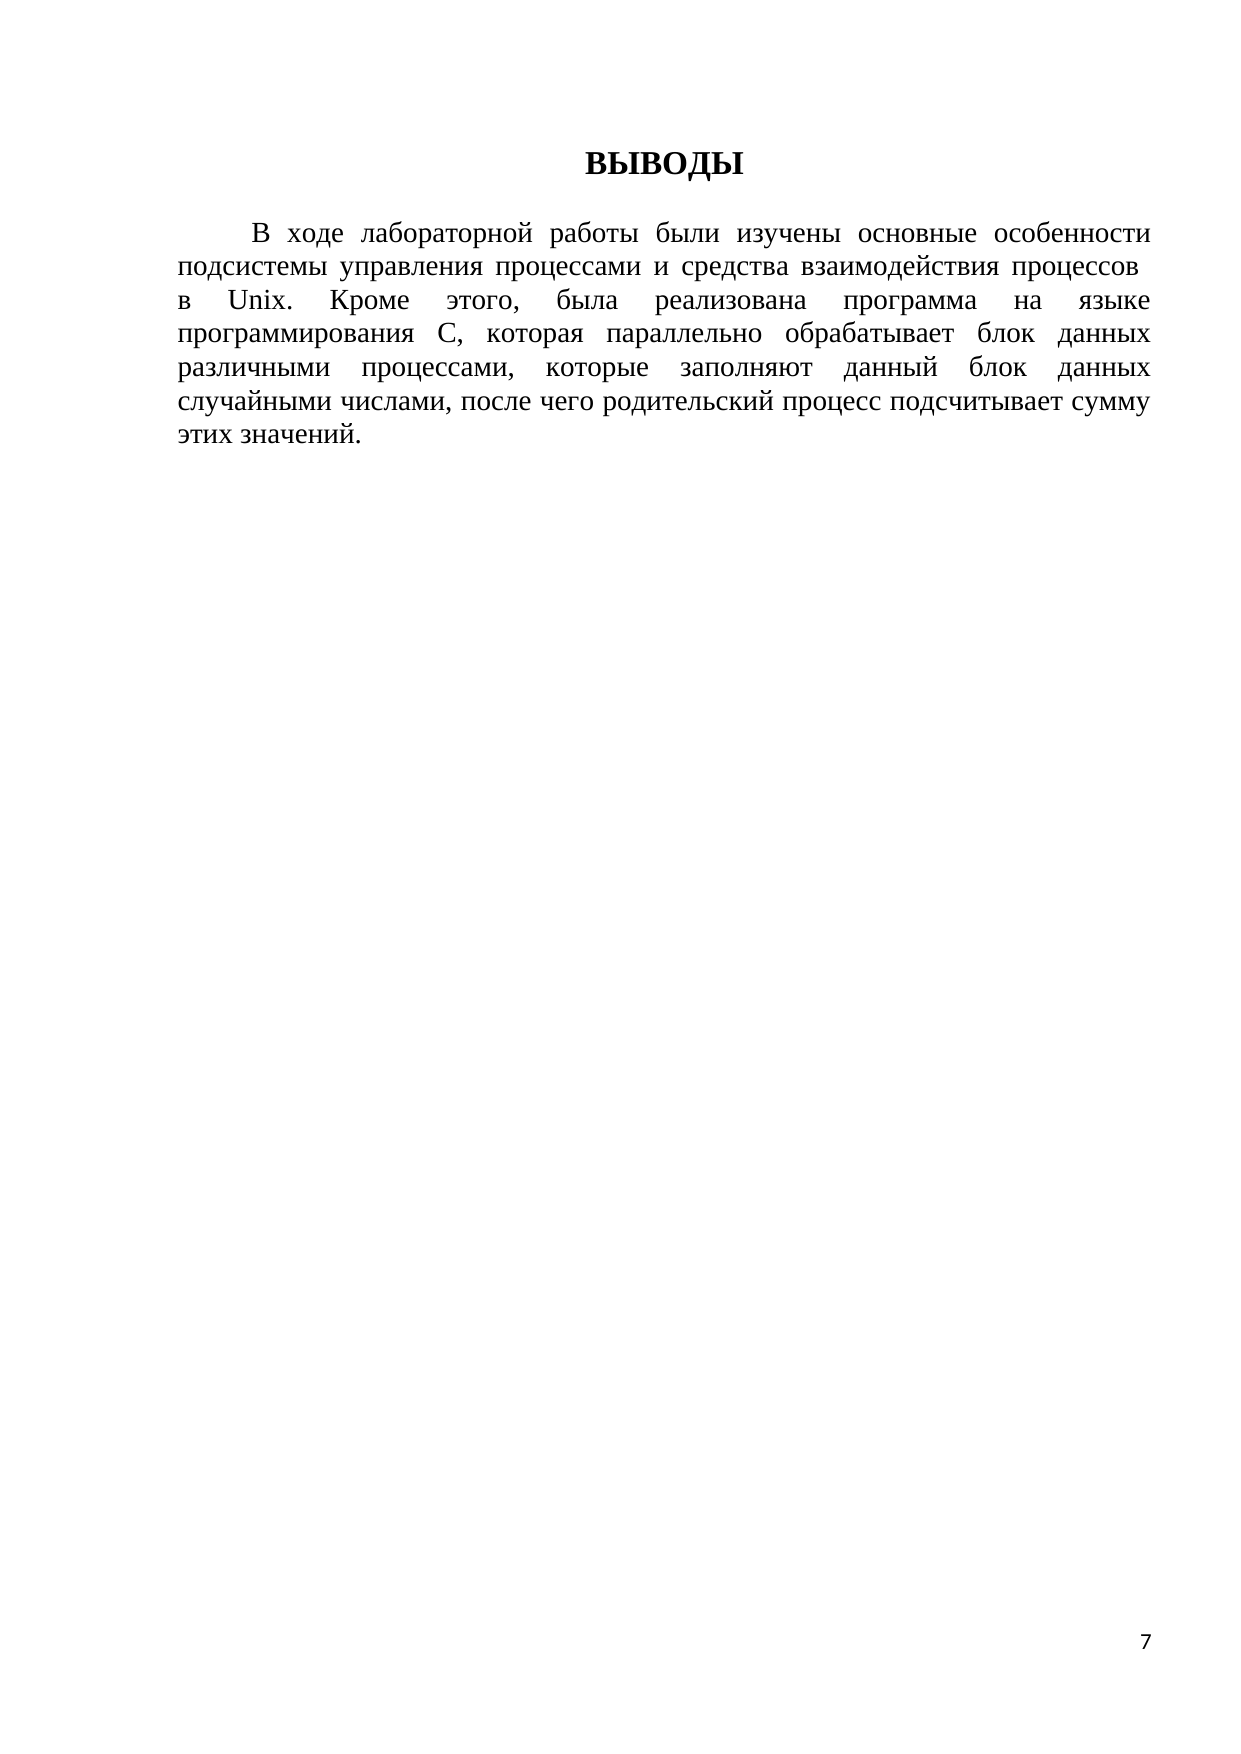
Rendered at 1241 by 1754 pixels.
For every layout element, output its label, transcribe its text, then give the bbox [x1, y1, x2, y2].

text В ходе лабораторной работы были изучены основные особенности подсистемы управления процессами и средства взаимодействия процессов в Unix. Кроме этого, была реализована программа на языке программирования С, которая параллельно обрабатывает блок данных различными процессами, которые заполняют данный блок данных случайными числами, после чего родительский процесс подсчитывает сумму этих значений. [177, 215, 1152, 450]
subtitle ВЫВОДЫ [177, 143, 1152, 181]
